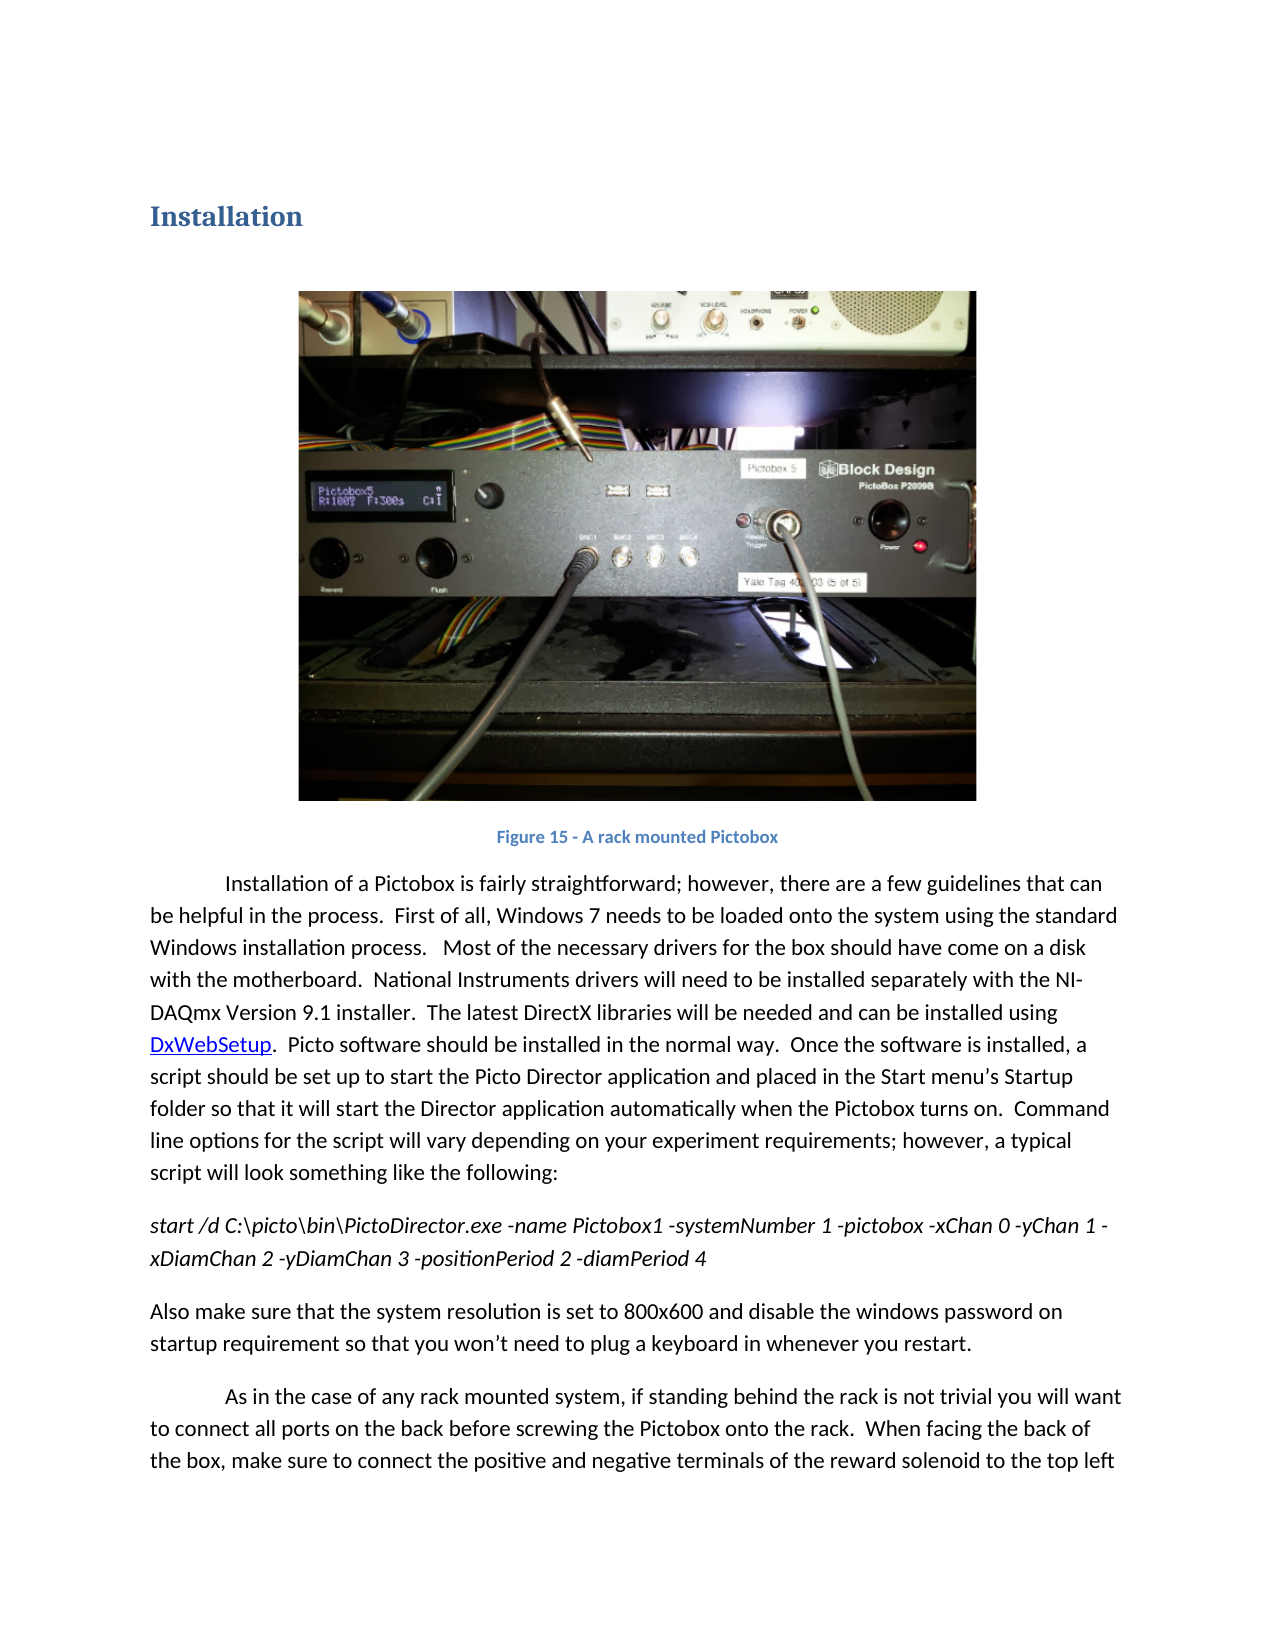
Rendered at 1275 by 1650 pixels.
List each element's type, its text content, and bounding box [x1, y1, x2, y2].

picture [298, 291, 977, 801]
text Also make sure that the system resolution is set to 800x600 and disable the windows password on startup requirement so that you won’t need to plug a keyboard in whenever you restart. [150, 1297, 1125, 1357]
subtitle Installation [150, 200, 1125, 233]
text start /d C:\picto\bin\PictoDirector.exe -name Pictobox1 -systemNumber 1 -pictobox -xChan 0 -yChan 1 -xDiamChan 2 -yDiamChan 3 -positionPeriod 2 -diamPeriod 4 [150, 1212, 1125, 1272]
text Installation of a Pictobox is fairly straightforward; however, there are a few guidelines that can be helpful in the process. First of all, Windows 7 needs to be loaded onto the system using the standard Windows installation process. Most of the necessary drivers for the box should have come on a disk with the motherboard. National Instruments drivers will need to be installed separately with the NI-DAQmx Version 9.1 installer. The latest DirectX libraries will be needed and can be installed using DxWebSetup. Picto software should be installed in the normal way. Once the software is installed, a script should be set up to start the Picto Director application and placed in the Start menu’s Startup folder so that it will start the Director application automatically when the Pictobox turns on. Command line options for the script will vary depending on your experiment requirements; however, a typical script will look something like the following: [150, 869, 1125, 1187]
